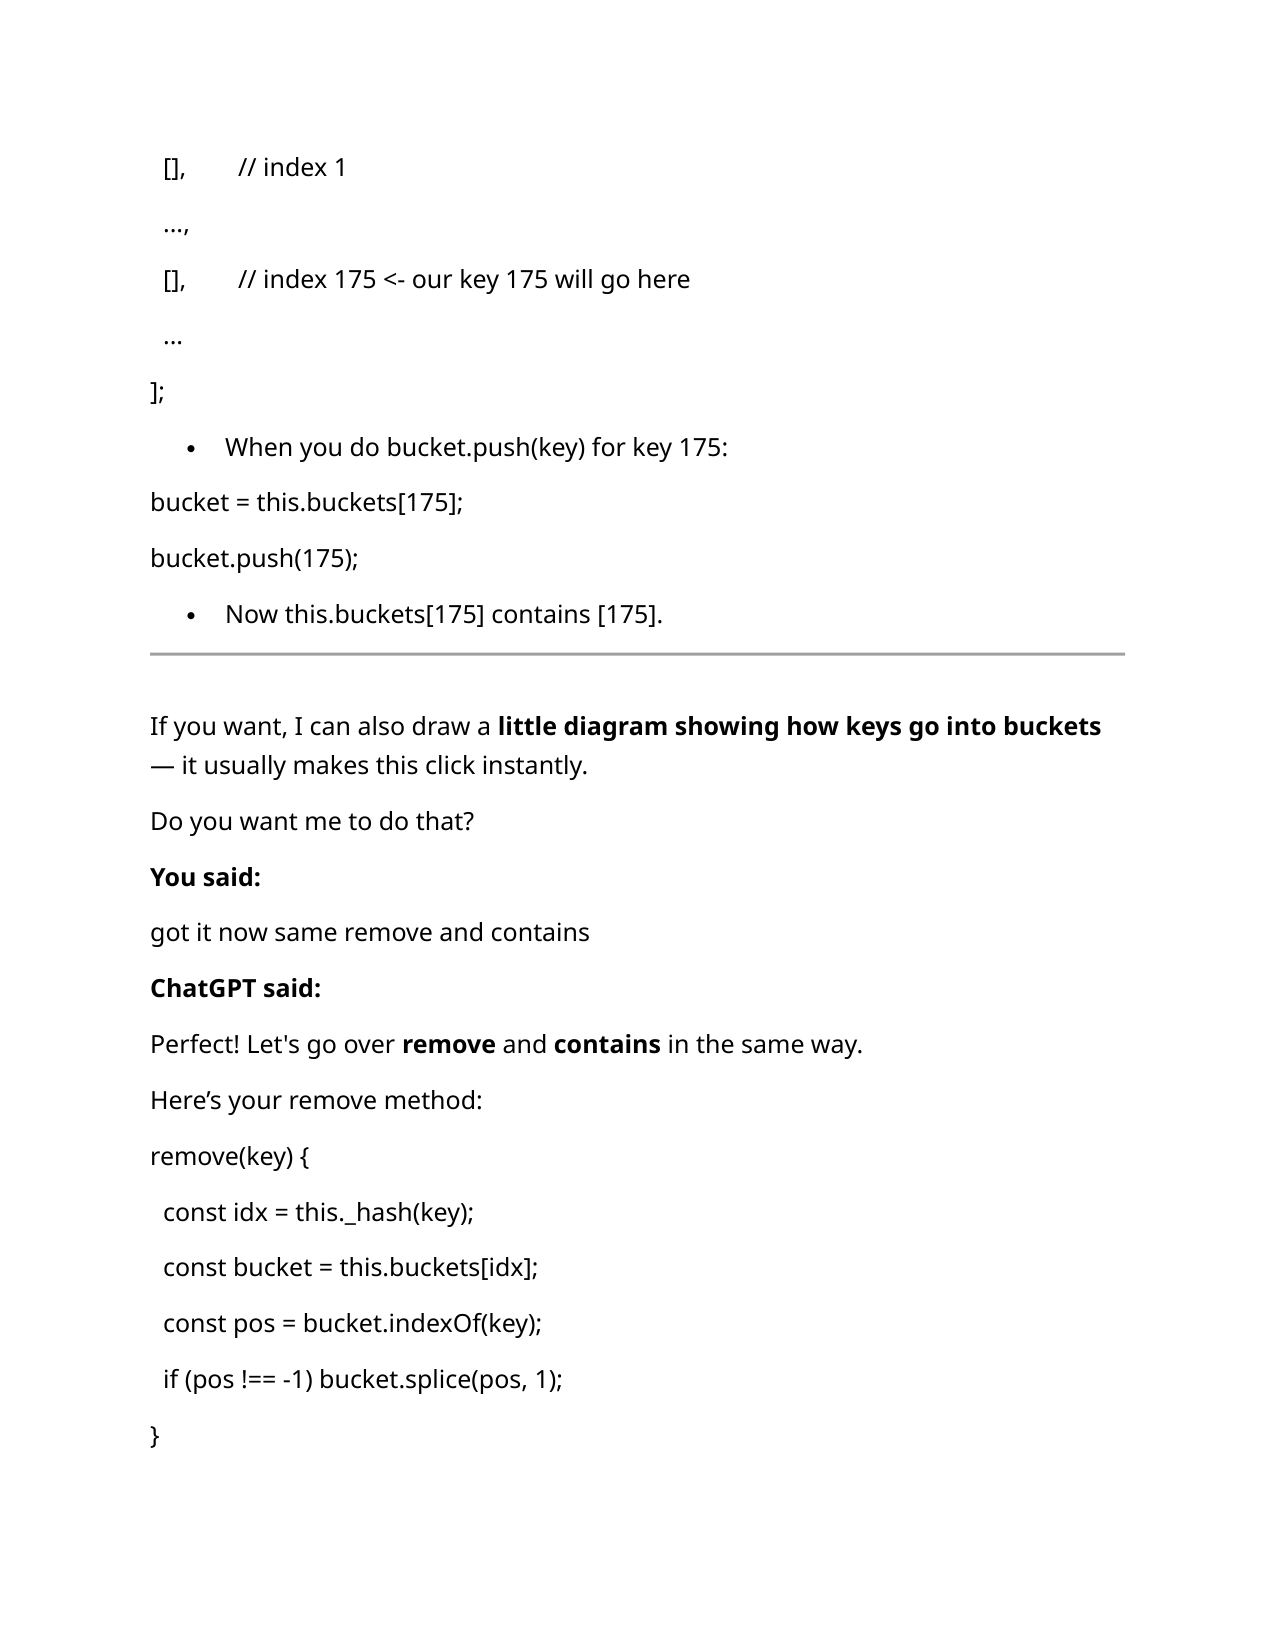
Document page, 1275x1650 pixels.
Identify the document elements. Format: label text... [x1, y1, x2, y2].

text const pos = bucket.indexOf(key); [150, 1306, 1125, 1340]
text [], // index 175 <- our key 175 will go here [150, 262, 1125, 296]
list Now this.buckets[175] contains [175]. [187, 597, 1125, 631]
list When you do bucket.push(key) for key 175: [187, 429, 1125, 463]
text Do you want me to do that? [150, 803, 1125, 837]
text ..., [150, 206, 1125, 240]
text remove(key) { [150, 1138, 1125, 1172]
text const bucket = this.buckets[idx]; [150, 1250, 1125, 1284]
text const idx = this._hash(key); [150, 1194, 1125, 1228]
text ]; [150, 373, 1125, 407]
text Perfect! Let's go over remove and contains in the same way. [150, 1027, 1125, 1061]
text If you want, I can also draw a little diagram showing how keys go into buckets — it usually makes this click instantly. [150, 708, 1125, 782]
text You said: [150, 859, 1125, 893]
text ChatGPT said: [150, 971, 1125, 1005]
text if (pos !== -1) bucket.splice(pos, 1); [150, 1362, 1125, 1396]
text Here’s your remove method: [150, 1082, 1125, 1117]
text bucket.push(175); [150, 541, 1125, 575]
text bucket = this.buckets[175]; [150, 485, 1125, 519]
text ... [150, 317, 1125, 352]
text } [150, 1417, 1125, 1452]
text [], // index 1 [150, 150, 1125, 184]
text got it now same remove and contains [150, 915, 1125, 949]
